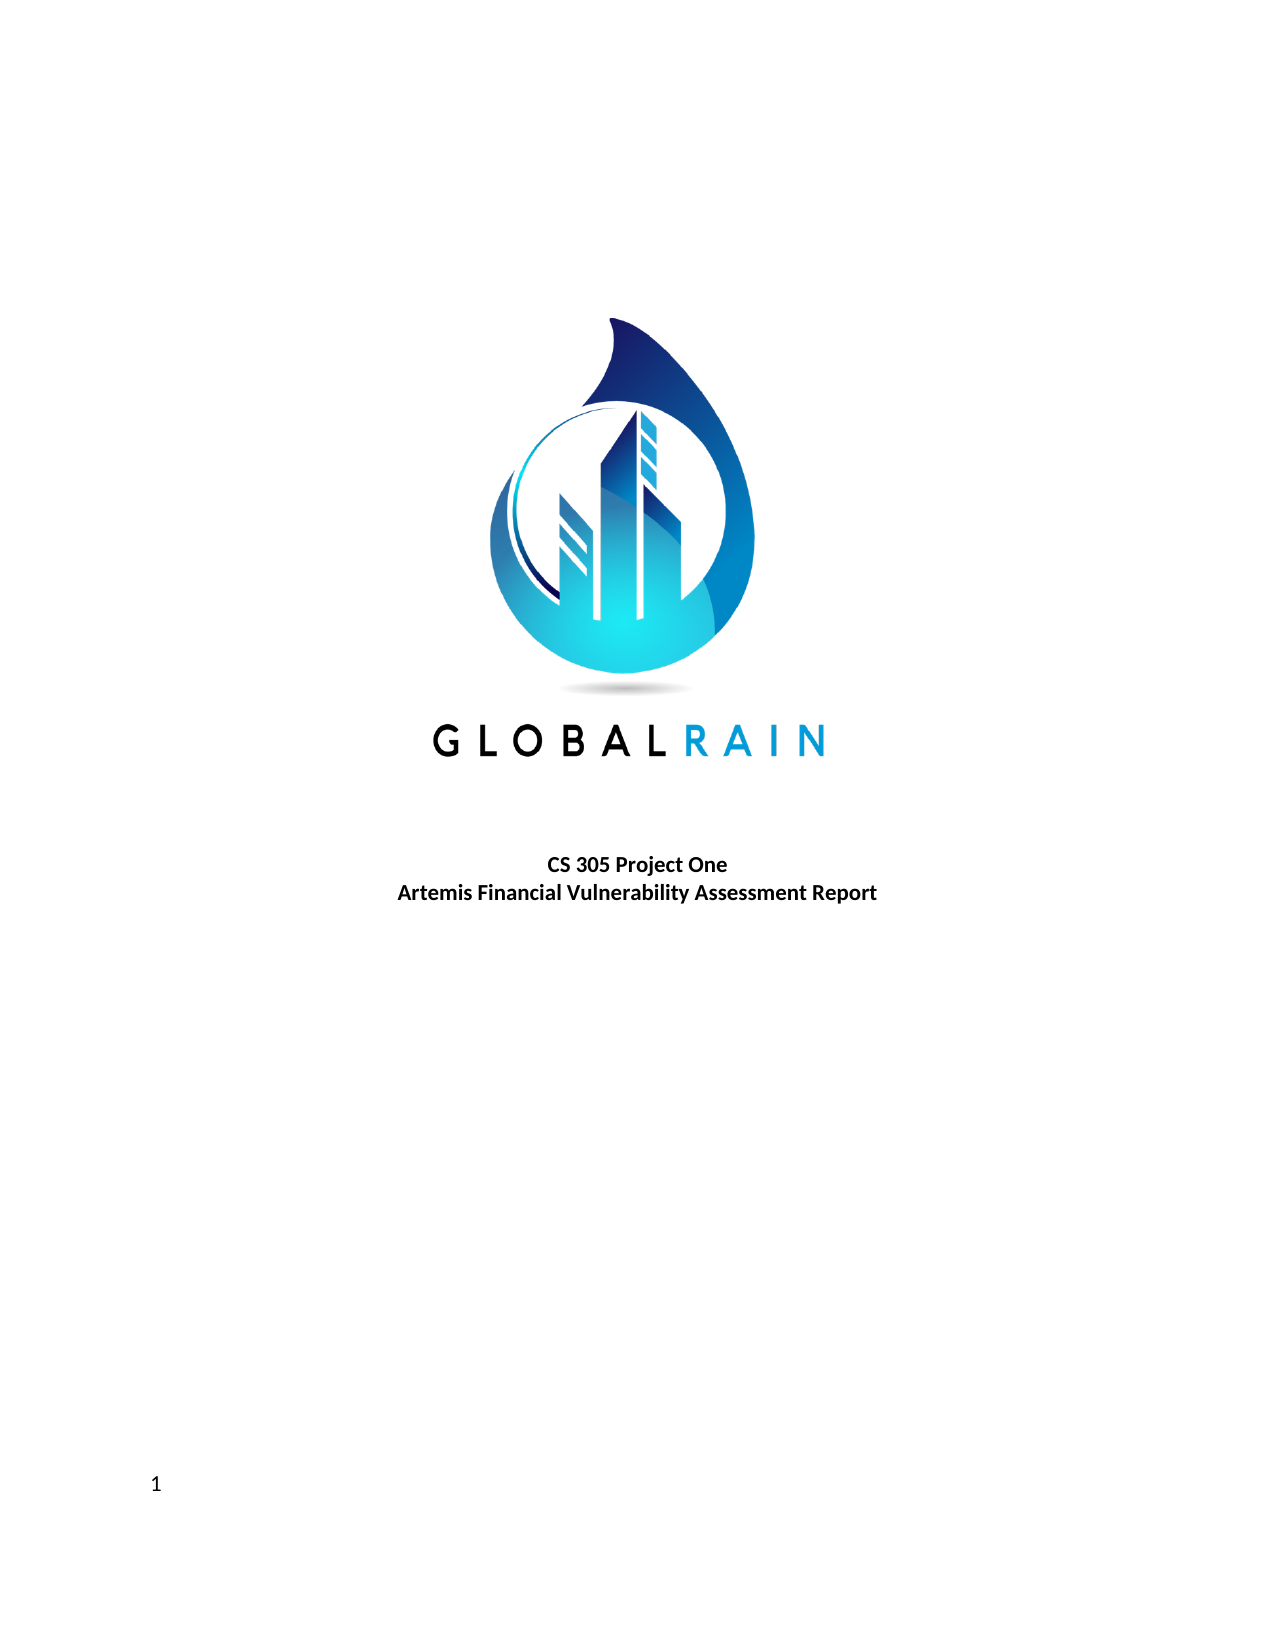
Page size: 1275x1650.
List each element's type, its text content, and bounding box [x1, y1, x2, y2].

subtitle CS 305 Project One [150, 850, 1125, 878]
text Artemis Financial Vulnerability Assessment Report [150, 878, 1125, 906]
picture [431, 318, 844, 766]
